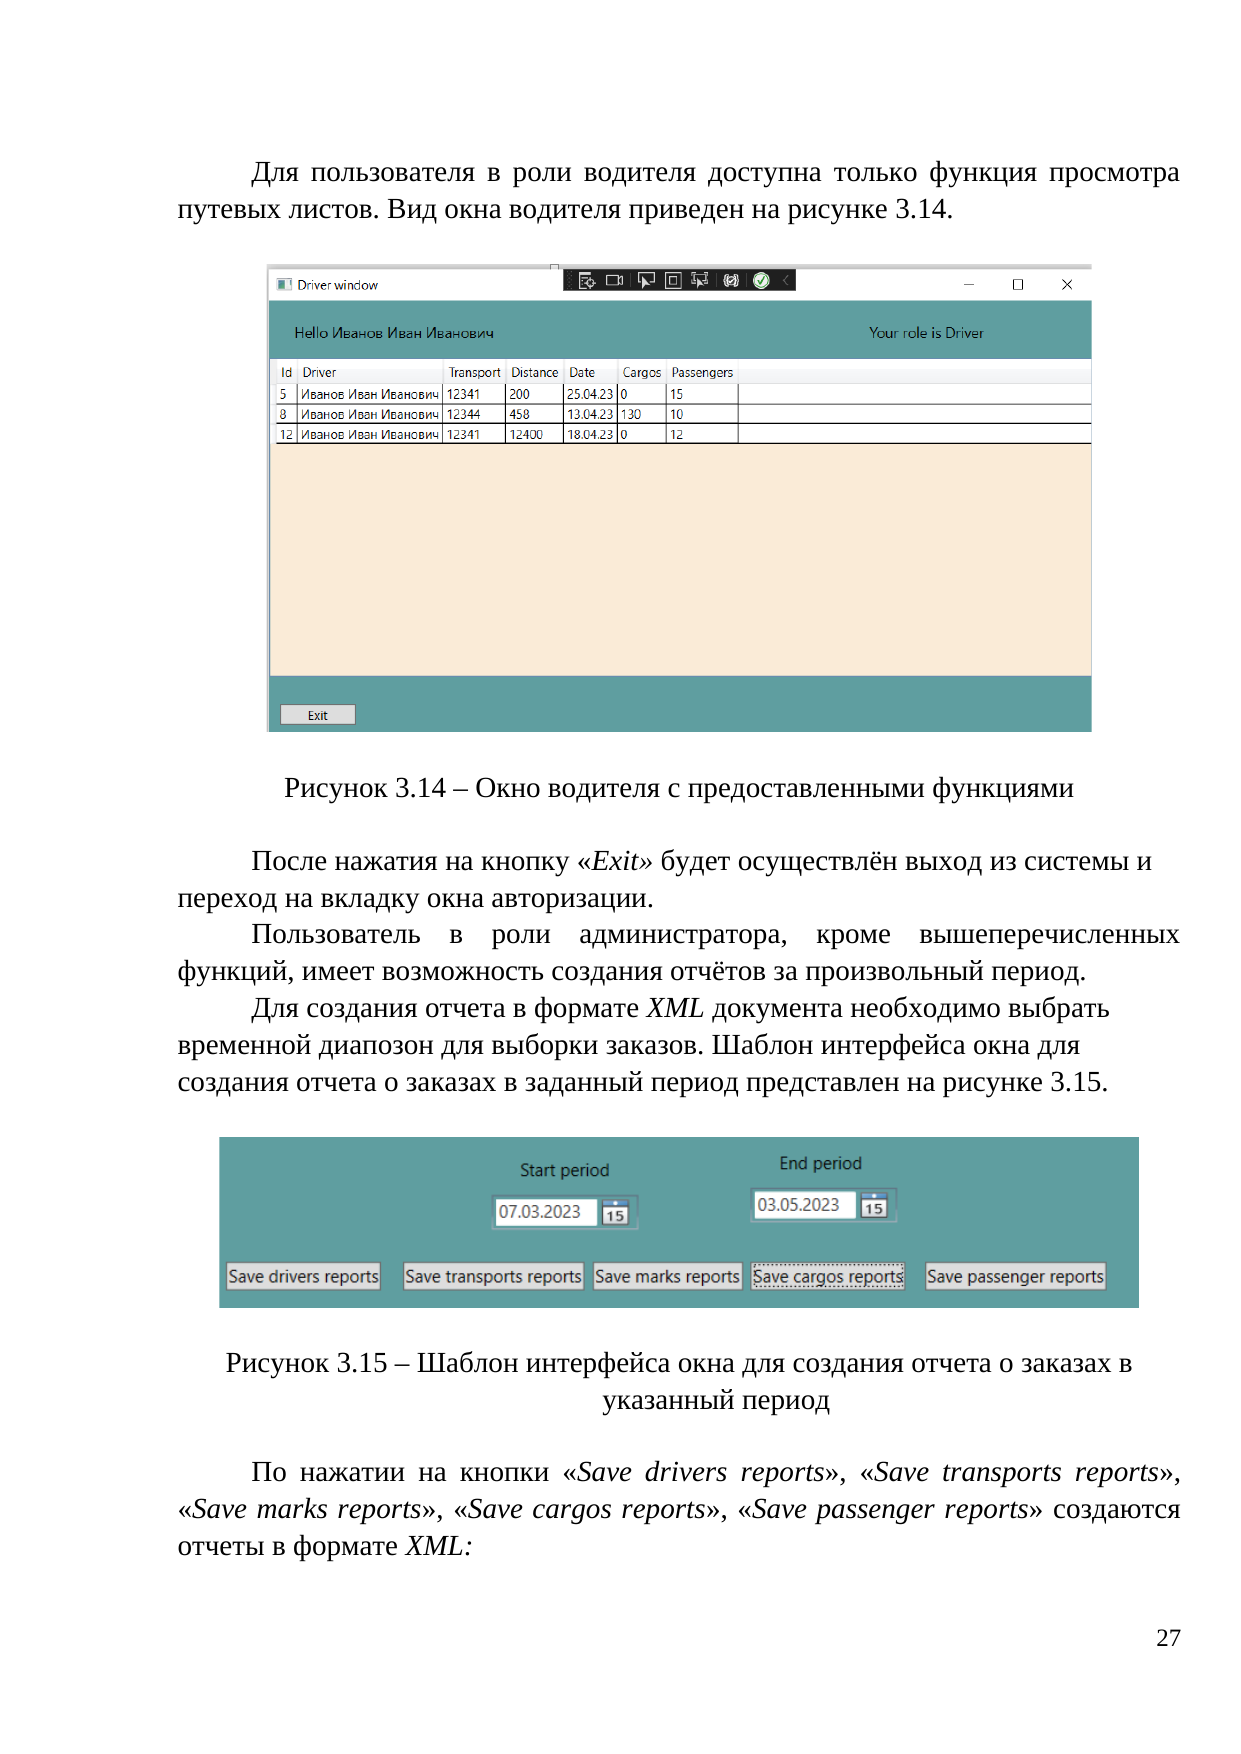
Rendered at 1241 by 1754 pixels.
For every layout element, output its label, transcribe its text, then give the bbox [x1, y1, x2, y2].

text Рисунок 3.14 – Окно водителя с предоставленными функциями [177, 770, 1181, 803]
text Пользователь в роли администратора, кроме вышеперечисленных функций, имеет возможность создания отчётов за произвольный период. [177, 917, 1181, 987]
text указанный период [177, 1382, 1181, 1415]
text Для создания отчета в формате XML документа необходимо выбрать временной диапозон для выборки заказов. Шаблон интерфейса окна для создания отчета о заказах в заданный период представлен на рисунке 3.15. [177, 990, 1181, 1098]
text Для пользователя в роли водителя доступна только функция просмотра путевых листов. Вид окна водителя приведен на рисунке 3.14. [177, 154, 1181, 225]
text По нажатии на кнопки «Save drivers reports», «Save transports reports», «Save marks reports», «Save cargos reports», «Save passenger reports» создаются отчеты в формате XML: [177, 1454, 1181, 1561]
text После нажатия на кнопку «Exit» будет осуществлён выход из системы и переход на вкладку окна авторизации. [177, 843, 1181, 913]
picture [266, 264, 1092, 732]
picture [219, 1137, 1139, 1308]
text Рисунок 3.15 – Шаблон интерфейса окна для создания отчета о заказах в [177, 1346, 1181, 1379]
